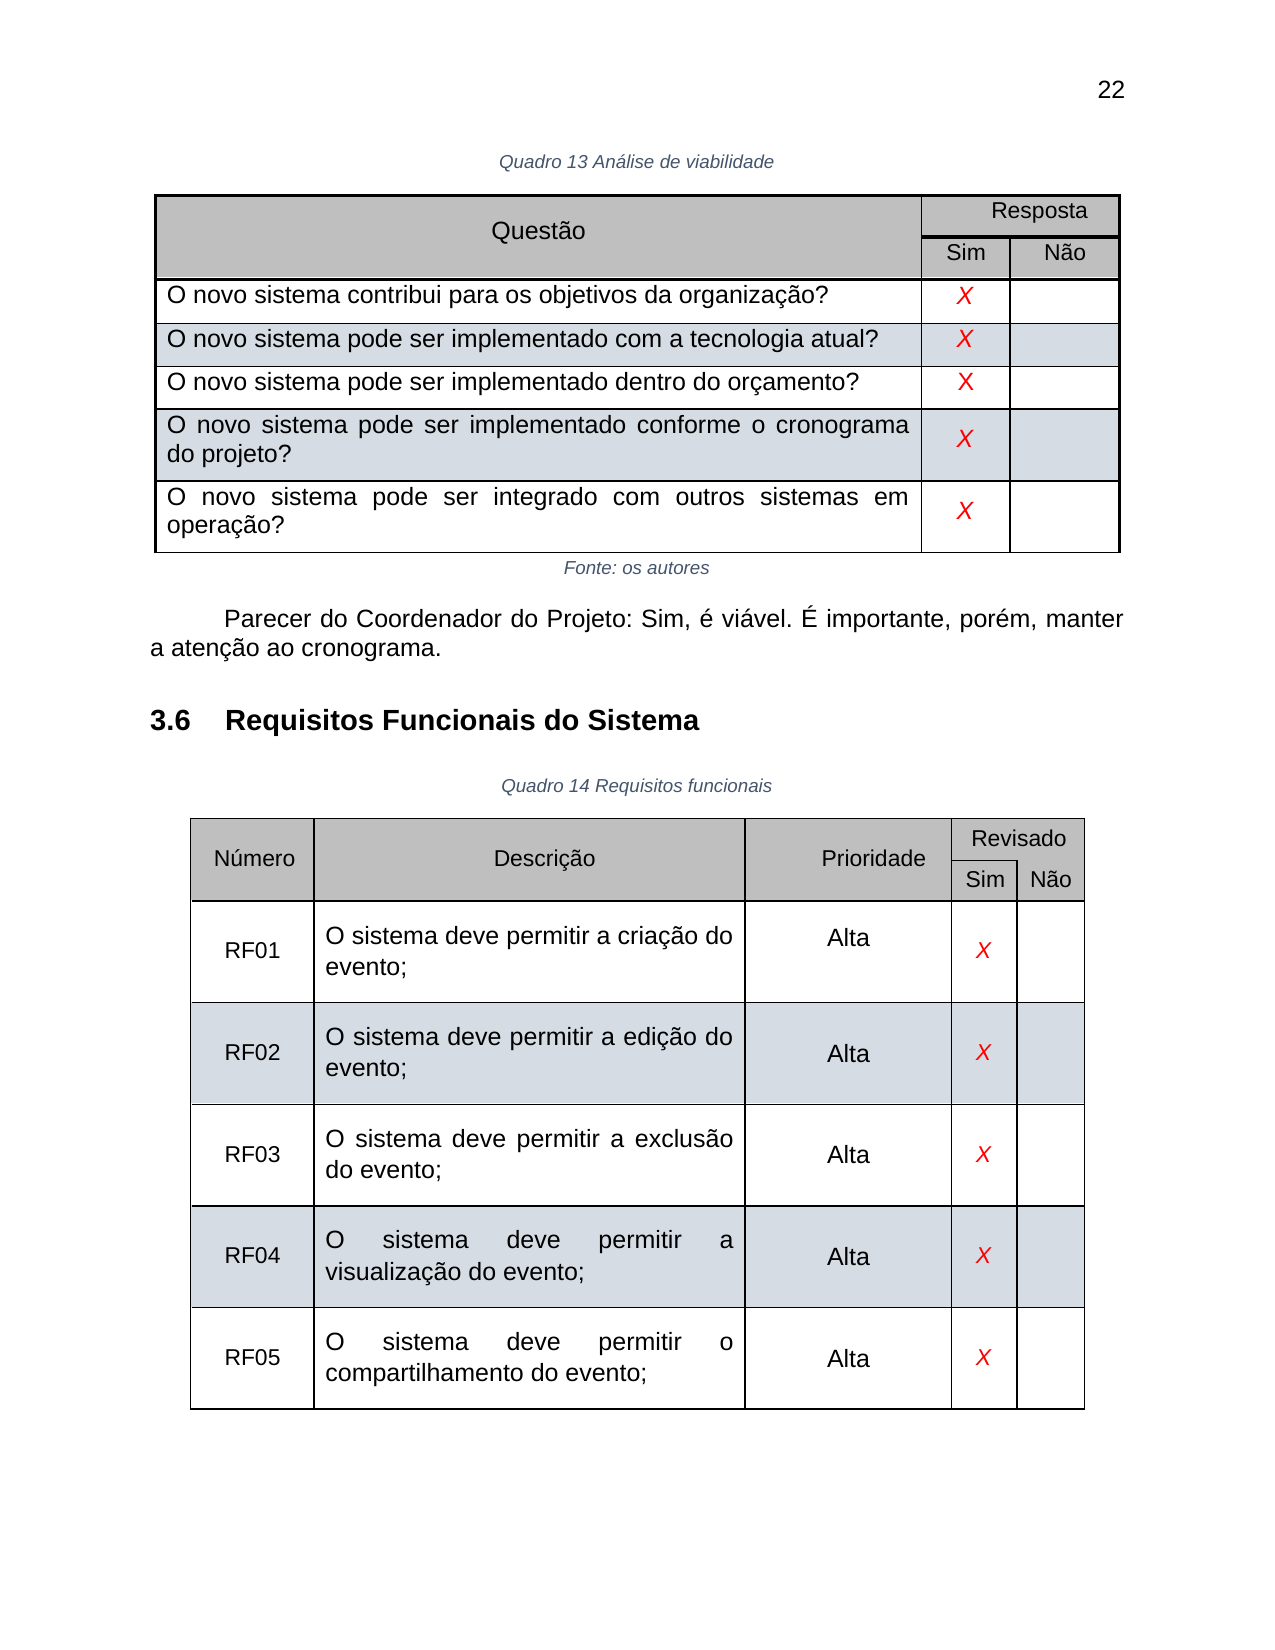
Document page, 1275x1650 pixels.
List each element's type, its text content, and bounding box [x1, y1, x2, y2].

table_cell Alta [746, 902, 951, 1002]
table_cell RF03 [191, 1105, 313, 1205]
table_cell [1011, 281, 1118, 323]
table_cell X [952, 1003, 1016, 1103]
table_cell X [922, 281, 1009, 323]
table_cell RF04 [191, 1206, 313, 1307]
text Quadro 14 Requisitos funcionais [150, 772, 1125, 797]
table_cell [1018, 1003, 1084, 1103]
text Parecer do Coordenador do Projeto: Sim, é viável. É importante, porém, manter a atenção ao cronograma. [150, 604, 1125, 662]
table_cell X [952, 1105, 1016, 1205]
table_cell O sistema deve permitir a criação do evento; [315, 902, 744, 1002]
table_cell X [922, 367, 1009, 408]
table_header Resposta [922, 197, 1118, 235]
table_cell [1018, 1105, 1084, 1205]
table_cell [1018, 902, 1084, 1002]
table_cell O novo sistema pode ser implementado conforme o cronograma do projeto? [157, 410, 921, 480]
subtitle Requisitos Funcionais do Sistema [150, 703, 1125, 737]
table_cell Alta [746, 1207, 951, 1307]
table_cell X [952, 1207, 1016, 1307]
table_cell Sim [952, 861, 1016, 900]
table_cell Sim [922, 239, 1009, 277]
text Fonte: os autores [150, 553, 1125, 578]
table_cell Não [1011, 239, 1118, 277]
table_cell O sistema deve permitir a edição do evento; [315, 1003, 744, 1103]
table_cell O novo sistema contribui para os objetivos da organização? [157, 281, 921, 323]
table_cell [1018, 1207, 1084, 1307]
table_cell RF05 [191, 1308, 313, 1408]
text Quadro 13 Análise de viabilidade [150, 148, 1125, 173]
table_cell O sistema deve permitir a visualização do evento; [315, 1207, 744, 1307]
table_header Prioridade [746, 819, 951, 900]
table_cell Não [1018, 861, 1084, 900]
table_cell Alta [746, 1308, 951, 1408]
table_cell X [922, 410, 1009, 480]
table_cell X [922, 324, 1009, 366]
table_cell O novo sistema pode ser integrado com outros sistemas em operação? [157, 482, 921, 551]
table_header Questão [157, 197, 921, 277]
table_cell O sistema deve permitir a exclusão do evento; [315, 1105, 744, 1205]
table_cell O novo sistema pode ser implementado dentro do orçamento? [157, 367, 921, 408]
table_cell Alta [746, 1003, 951, 1103]
table_cell Alta [746, 1105, 951, 1205]
table_cell [1011, 324, 1118, 366]
table_cell RF01 [191, 901, 313, 1002]
table_cell X [952, 1308, 1016, 1408]
table_cell RF02 [191, 1003, 313, 1103]
table_cell X [952, 902, 1016, 1002]
table_cell [1011, 367, 1118, 408]
table_header Número [191, 819, 313, 900]
table_header Revisado [952, 819, 1084, 860]
table_cell [1018, 1308, 1084, 1408]
table_cell [1011, 482, 1118, 551]
table_header Descrição [315, 819, 744, 900]
table_cell X [922, 482, 1009, 551]
table_cell [1011, 410, 1118, 480]
table_cell O sistema deve permitir o compartilhamento do evento; [315, 1308, 744, 1408]
table_cell O novo sistema pode ser implementado com a tecnologia atual? [157, 324, 921, 366]
